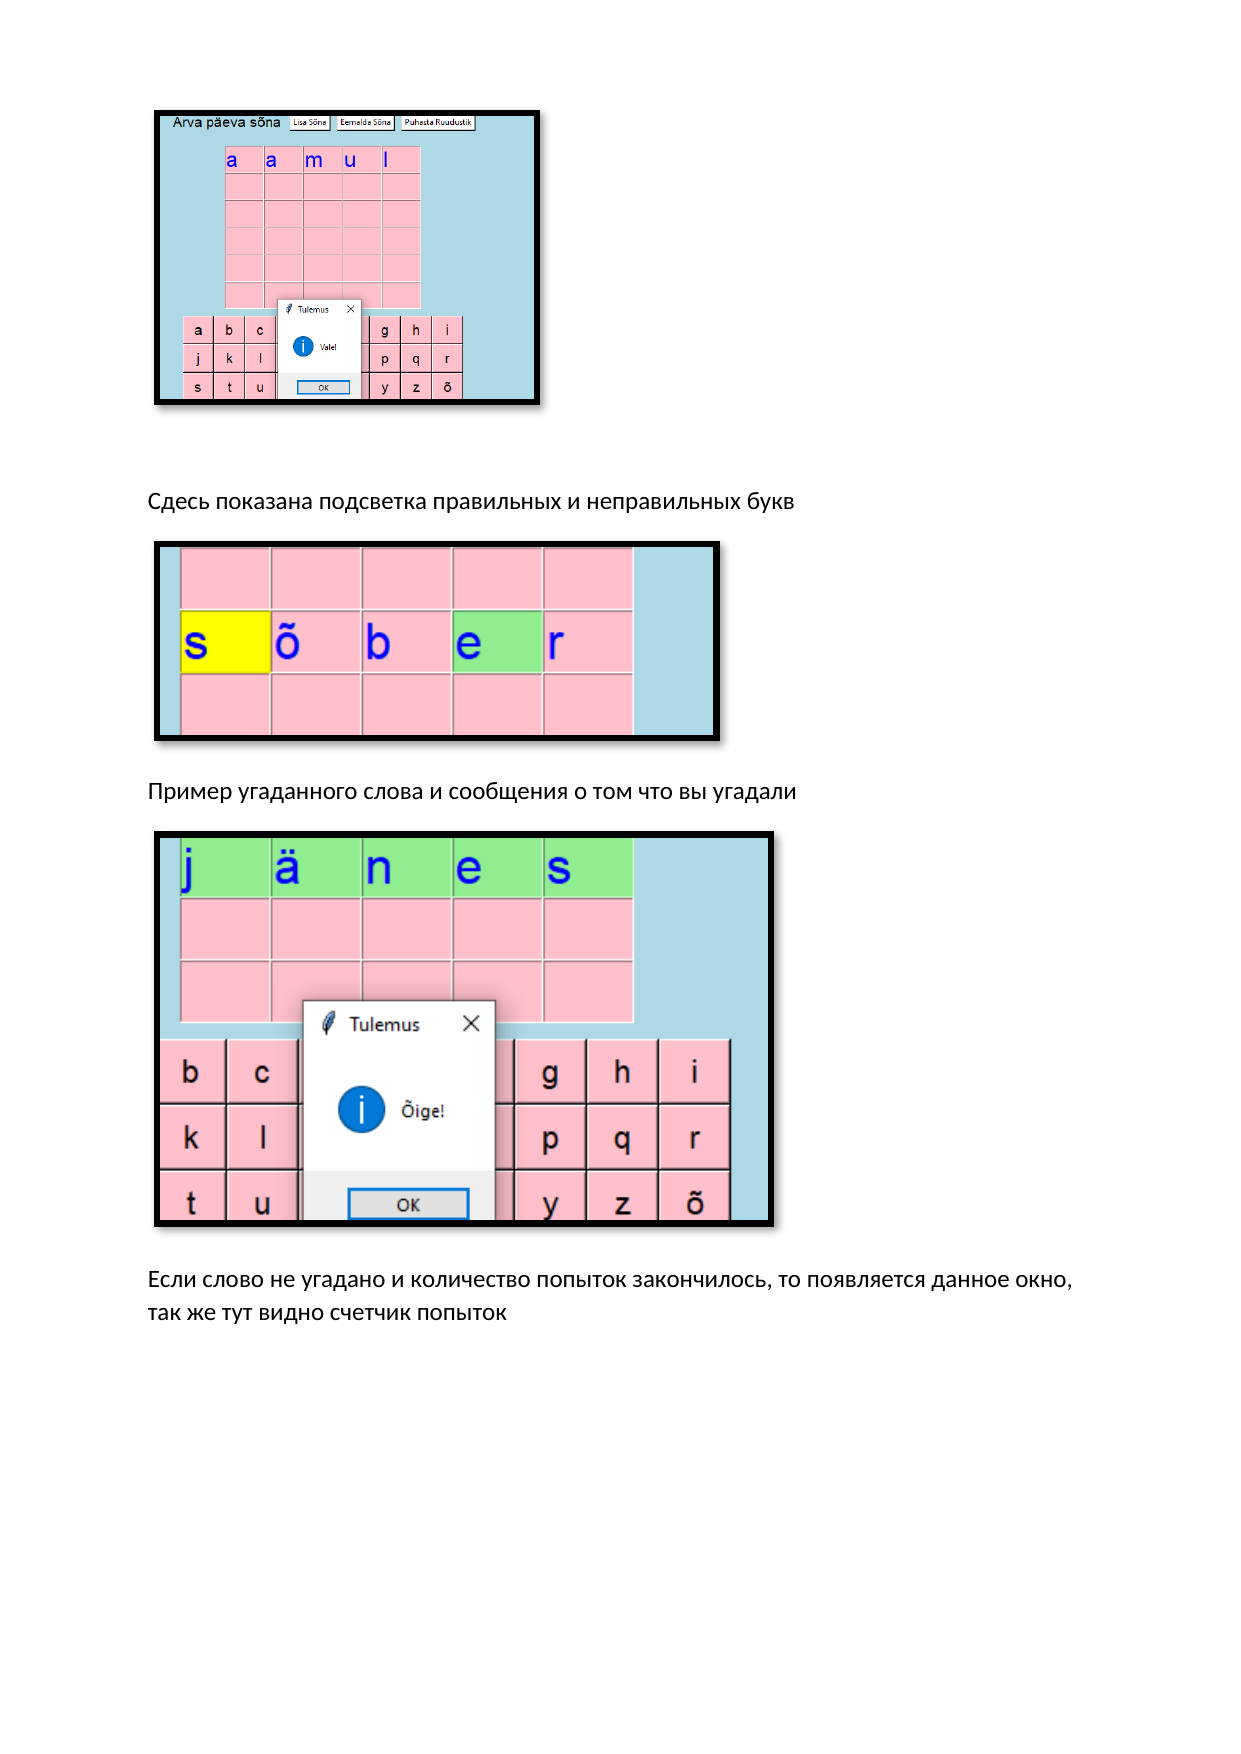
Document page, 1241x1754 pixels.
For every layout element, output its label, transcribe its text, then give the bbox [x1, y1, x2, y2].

text Пример угаданного слова и сообщения о том что вы угадали [148, 775, 1093, 806]
picture [160, 838, 768, 1220]
picture [160, 547, 713, 735]
text Сдесь показана подсветка правильных и неправильных букв [148, 485, 1093, 516]
text Если слово не угадано и количество попыток закончилось, то появляется данное окно, так же тут видно счетчик попыток [148, 1263, 1093, 1326]
picture [160, 116, 534, 399]
